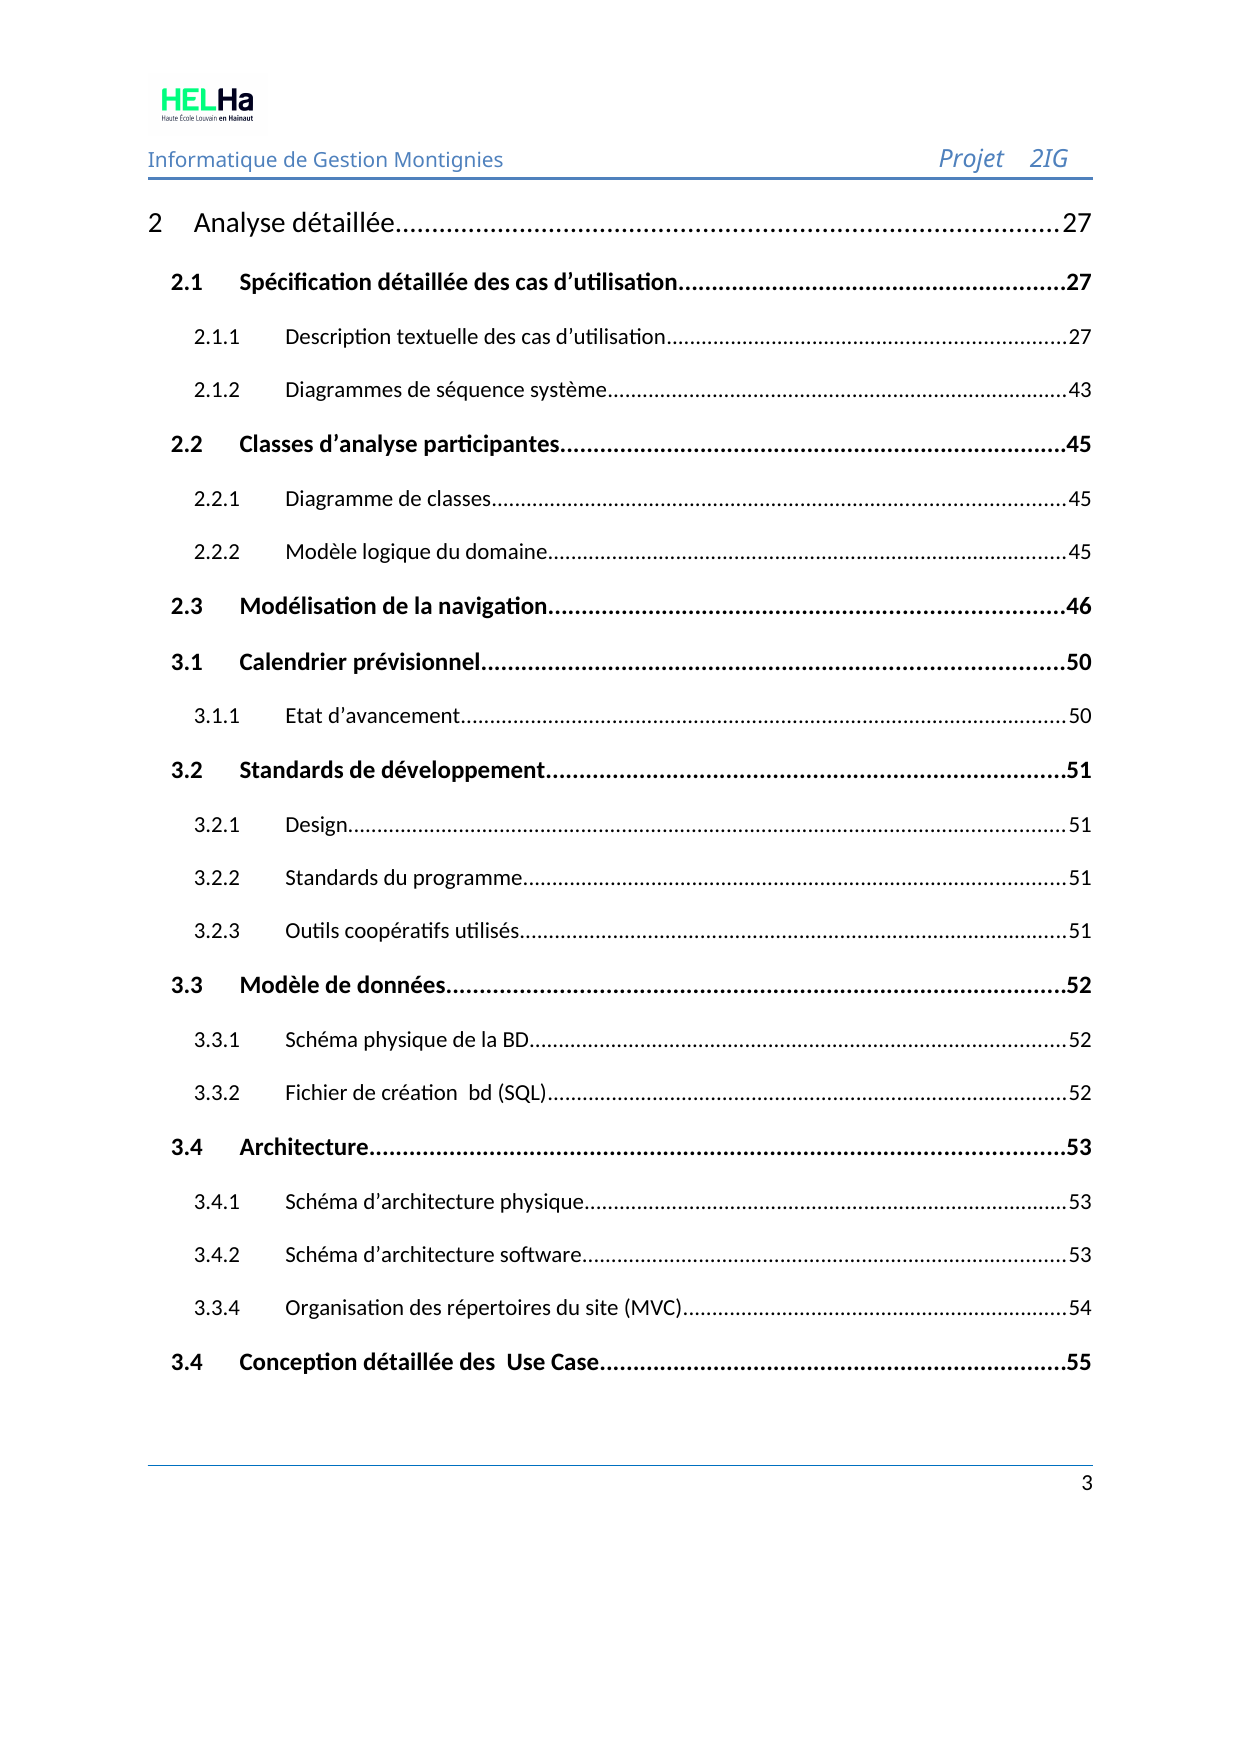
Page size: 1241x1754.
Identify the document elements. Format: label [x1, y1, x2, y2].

picture [147, 73, 268, 136]
